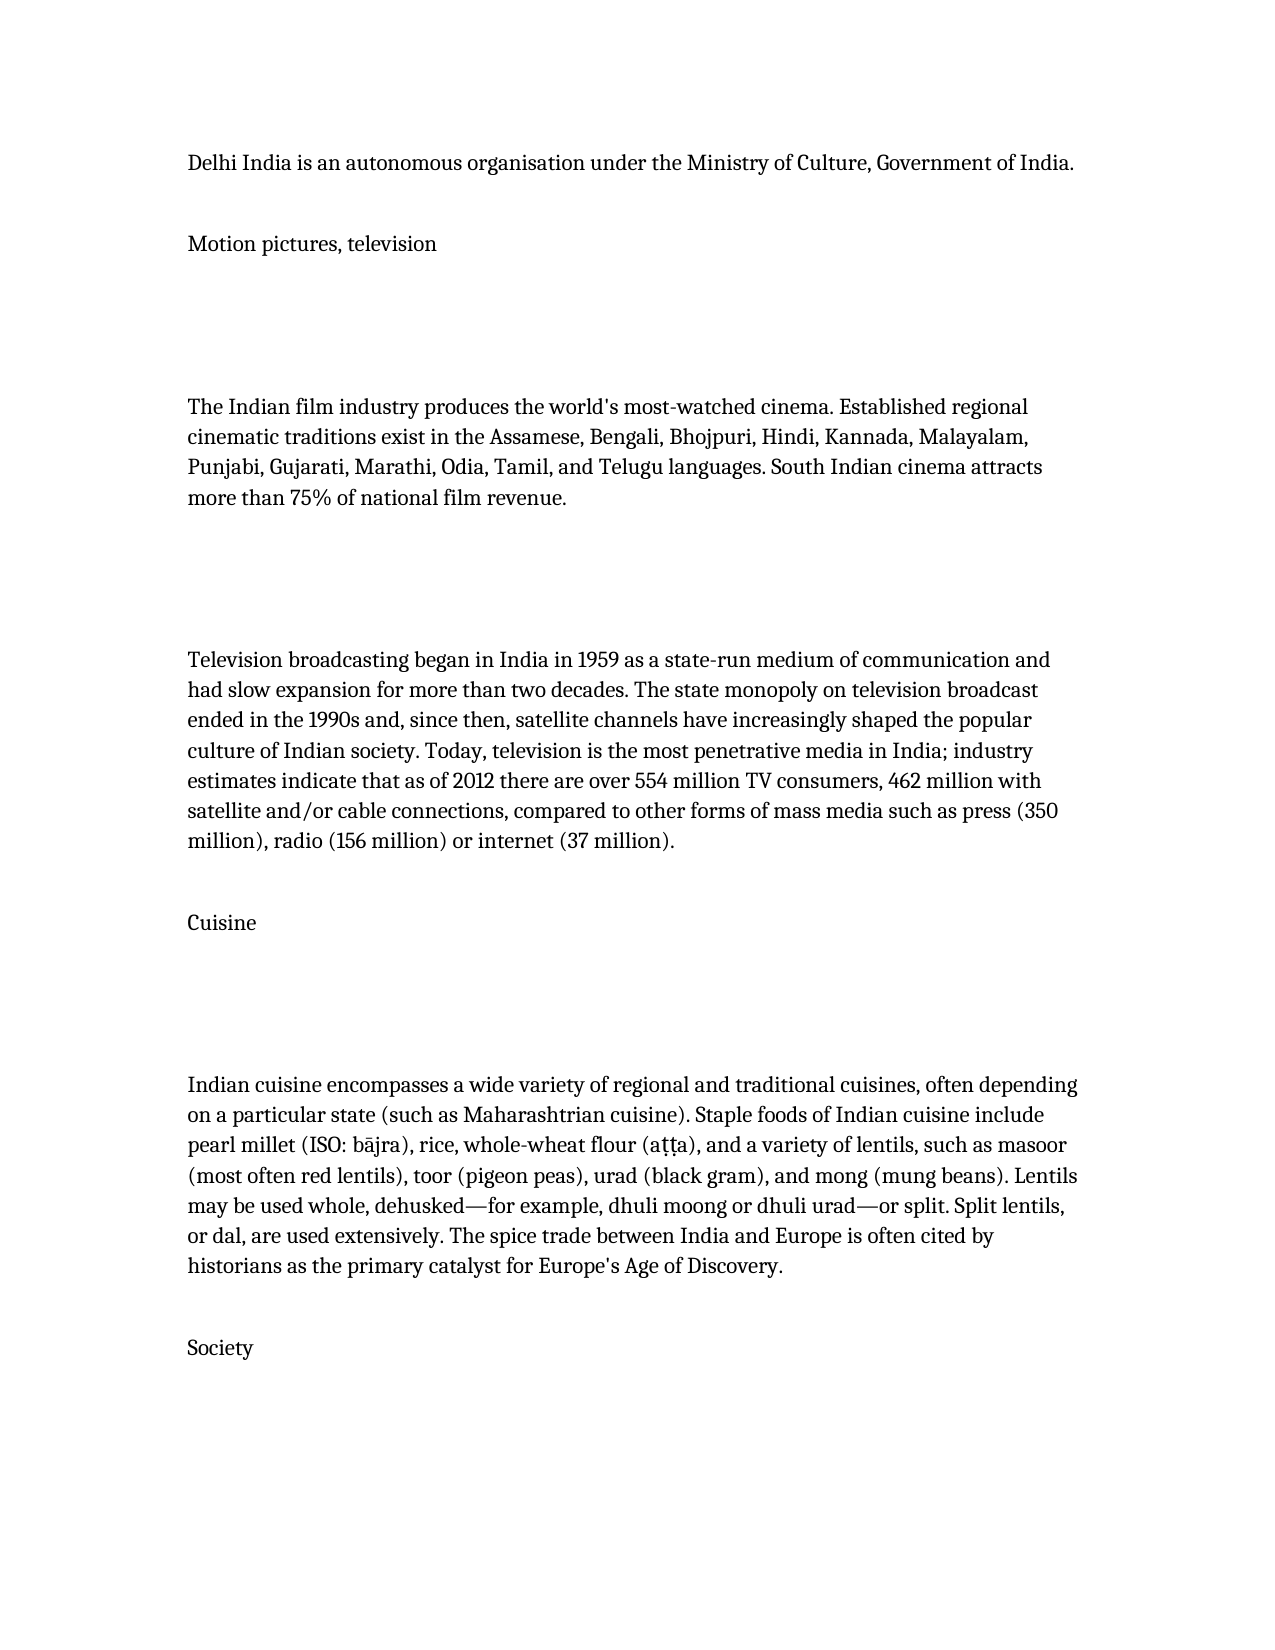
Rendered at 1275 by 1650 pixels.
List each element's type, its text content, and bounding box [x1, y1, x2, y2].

text Society [187, 1334, 1087, 1391]
text The Indian film industry produces the world's most-watched cinema. Established regional cinematic traditions exist in the Assamese, Bengali, Bhojpuri, Hindi, Kannada, Malayalam, Punjabi, Gujarati, Marathi, Odia, Tamil, and Telugu languages. South Indian cinema attracts more than 75% of national film revenue. [187, 394, 1087, 541]
text Motion pictures, television [187, 231, 1087, 288]
text Television broadcasting began in India in 1959 as a state-run medium of communication and had slow expansion for more than two decades. The state monopoly on television broadcast ended in the 1990s and, since then, satellite channels have increasingly shaped the popular culture of Indian society. Today, television is the most penetrative media in India; industry estimates indicate that as of 2012 there are over 554 million TV consumers, 462 million with satellite and/or cable connections, compared to other forms of mass media such as press (350 million), radio (156 million) or internet (37 million). [187, 647, 1087, 885]
text Indian cuisine encompasses a wide variety of regional and traditional cuisines, often depending on a particular state (such as Maharashtrian cuisine). Staple foods of Indian cuisine include pearl millet (ISO: bājra), rice, whole-wheat flour (aṭṭa), and a variety of lentils, such as masoor (most often red lentils), toor (pigeon peas), urad (black gram), and mong (mung beans). Lentils may be used whole, dehusked—for example, dhuli moong or dhuli urad—or split. Split lentils, or dal, are used extensively. The spice trade between India and Europe is often cited by historians as the primary catalyst for Europe's Age of Discovery. [187, 1072, 1087, 1310]
text Cuisine [187, 909, 1087, 966]
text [187, 150, 1087, 207]
